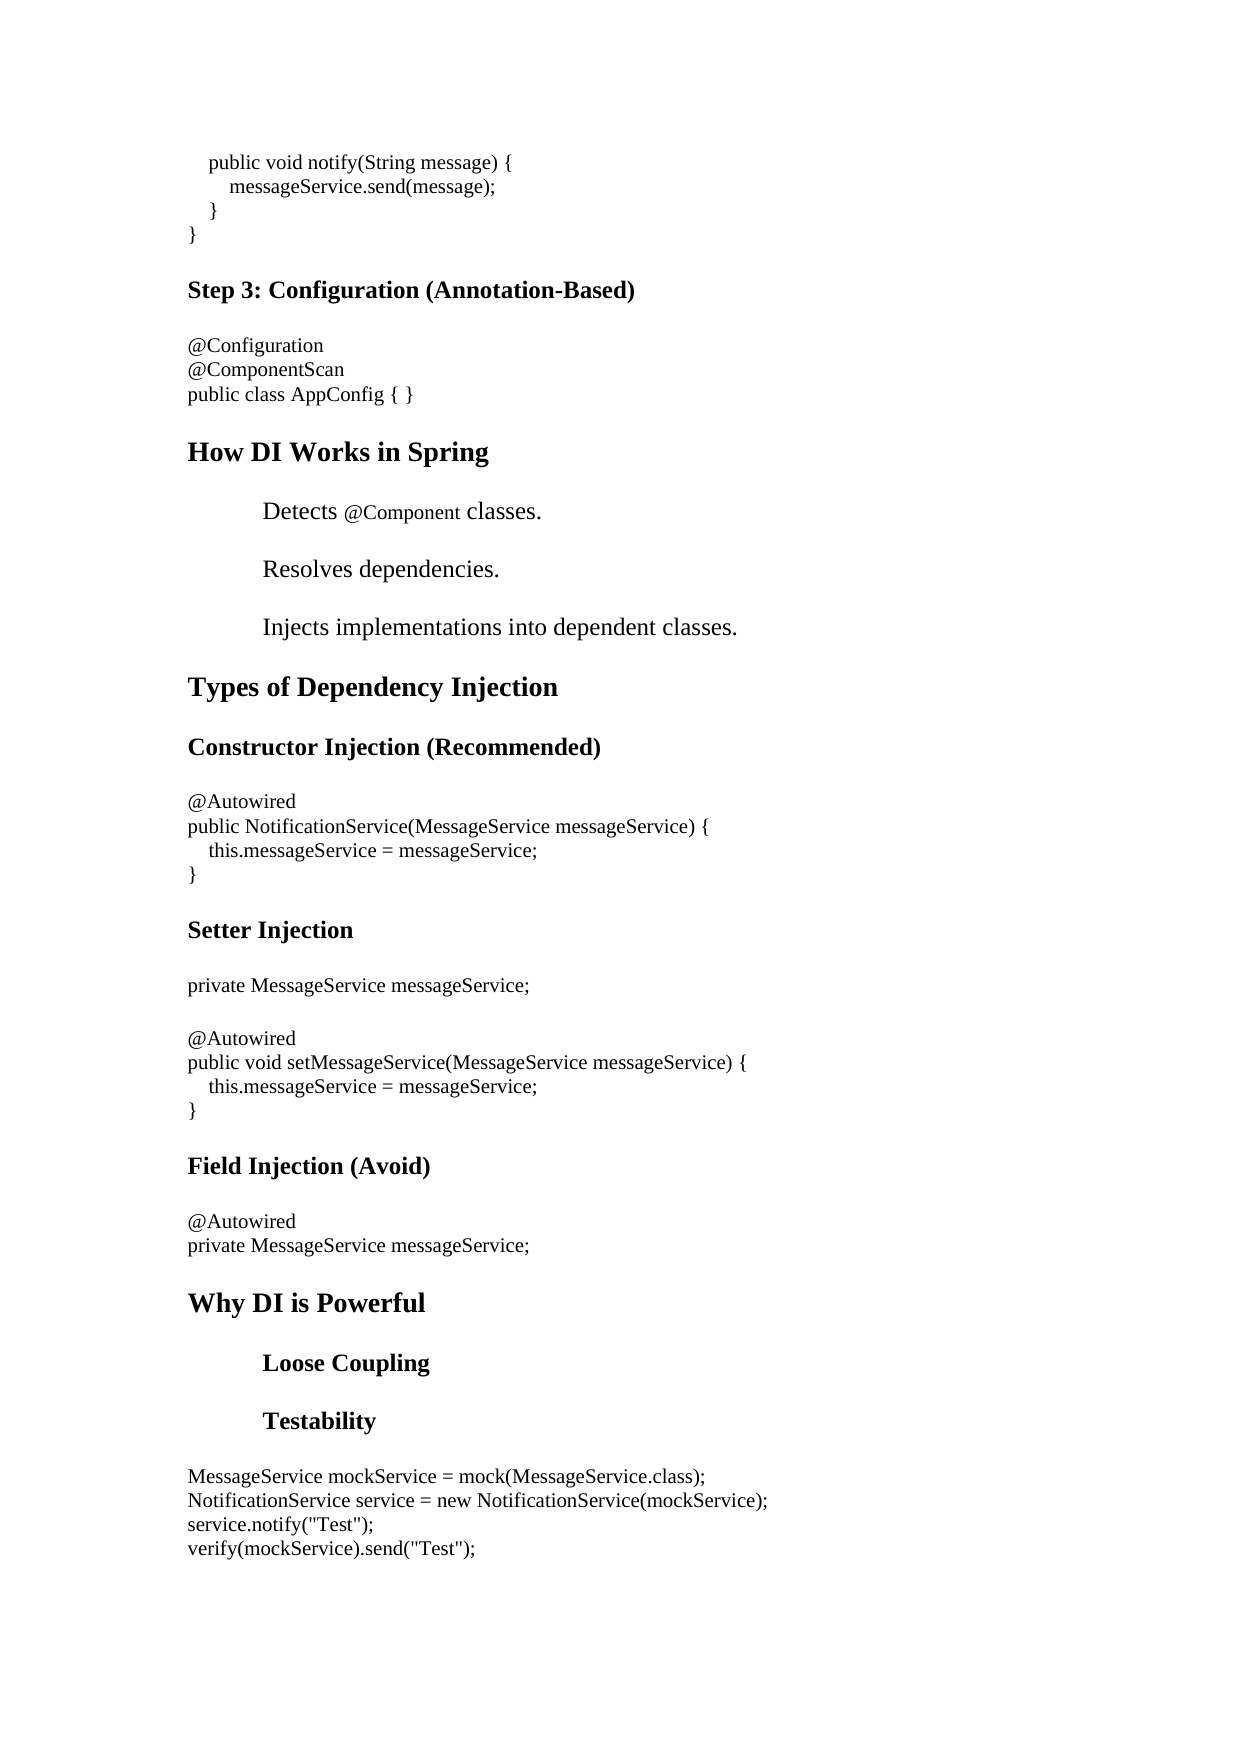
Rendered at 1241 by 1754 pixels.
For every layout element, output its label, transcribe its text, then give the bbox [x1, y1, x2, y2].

text private MessageService messageService; [187, 973, 1053, 997]
text messageService.send(message); [187, 174, 1053, 198]
text Step 3: Configuration (Annotation-Based) [187, 275, 1053, 304]
text @Autowired [187, 1209, 1053, 1233]
text public NotificationService(MessageService messageService) { [187, 813, 1053, 838]
subtitle Why DI is Powerful [187, 1286, 1053, 1319]
subtitle Constructor Injection (Recommended) [187, 732, 1053, 760]
text } [187, 222, 1053, 246]
text public class AppConfig { } [187, 381, 1053, 406]
subtitle Types of Dependency Injection [187, 670, 1053, 702]
text Testability [262, 1406, 1053, 1434]
text @ComponentScan [187, 357, 1053, 381]
subtitle Field Injection (Avoid) [187, 1151, 1053, 1180]
text NotificationService service = new NotificationService(mockService); [187, 1488, 1053, 1512]
text MessageService mockService = mock(MessageService.class); [187, 1464, 1053, 1488]
text verify(mockService).send("Test"); [187, 1536, 1053, 1560]
text Resolves dependencies. [262, 554, 1053, 583]
text public void notify(String message) { [187, 150, 1053, 174]
text } [187, 1098, 1053, 1122]
subtitle How DI Works in Spring [187, 435, 1053, 467]
text private MessageService messageService; [187, 1233, 1053, 1257]
text @Autowired [187, 789, 1053, 813]
text this.messageService = messageService; [187, 1074, 1053, 1098]
text } [187, 198, 1053, 222]
text public void setMessageService(MessageService messageService) { [187, 1050, 1053, 1074]
text service.notify("Test"); [187, 1512, 1053, 1536]
text Injects implementations into dependent classes. [262, 612, 1053, 641]
text @Autowired [187, 1026, 1053, 1050]
text Loose Coupling [262, 1348, 1053, 1377]
text @Configuration [187, 333, 1053, 357]
subtitle Setter Injection [187, 915, 1053, 944]
text this.messageService = messageService; [187, 838, 1053, 862]
text } [187, 862, 1053, 886]
text Detects @Component classes. [262, 496, 1053, 525]
